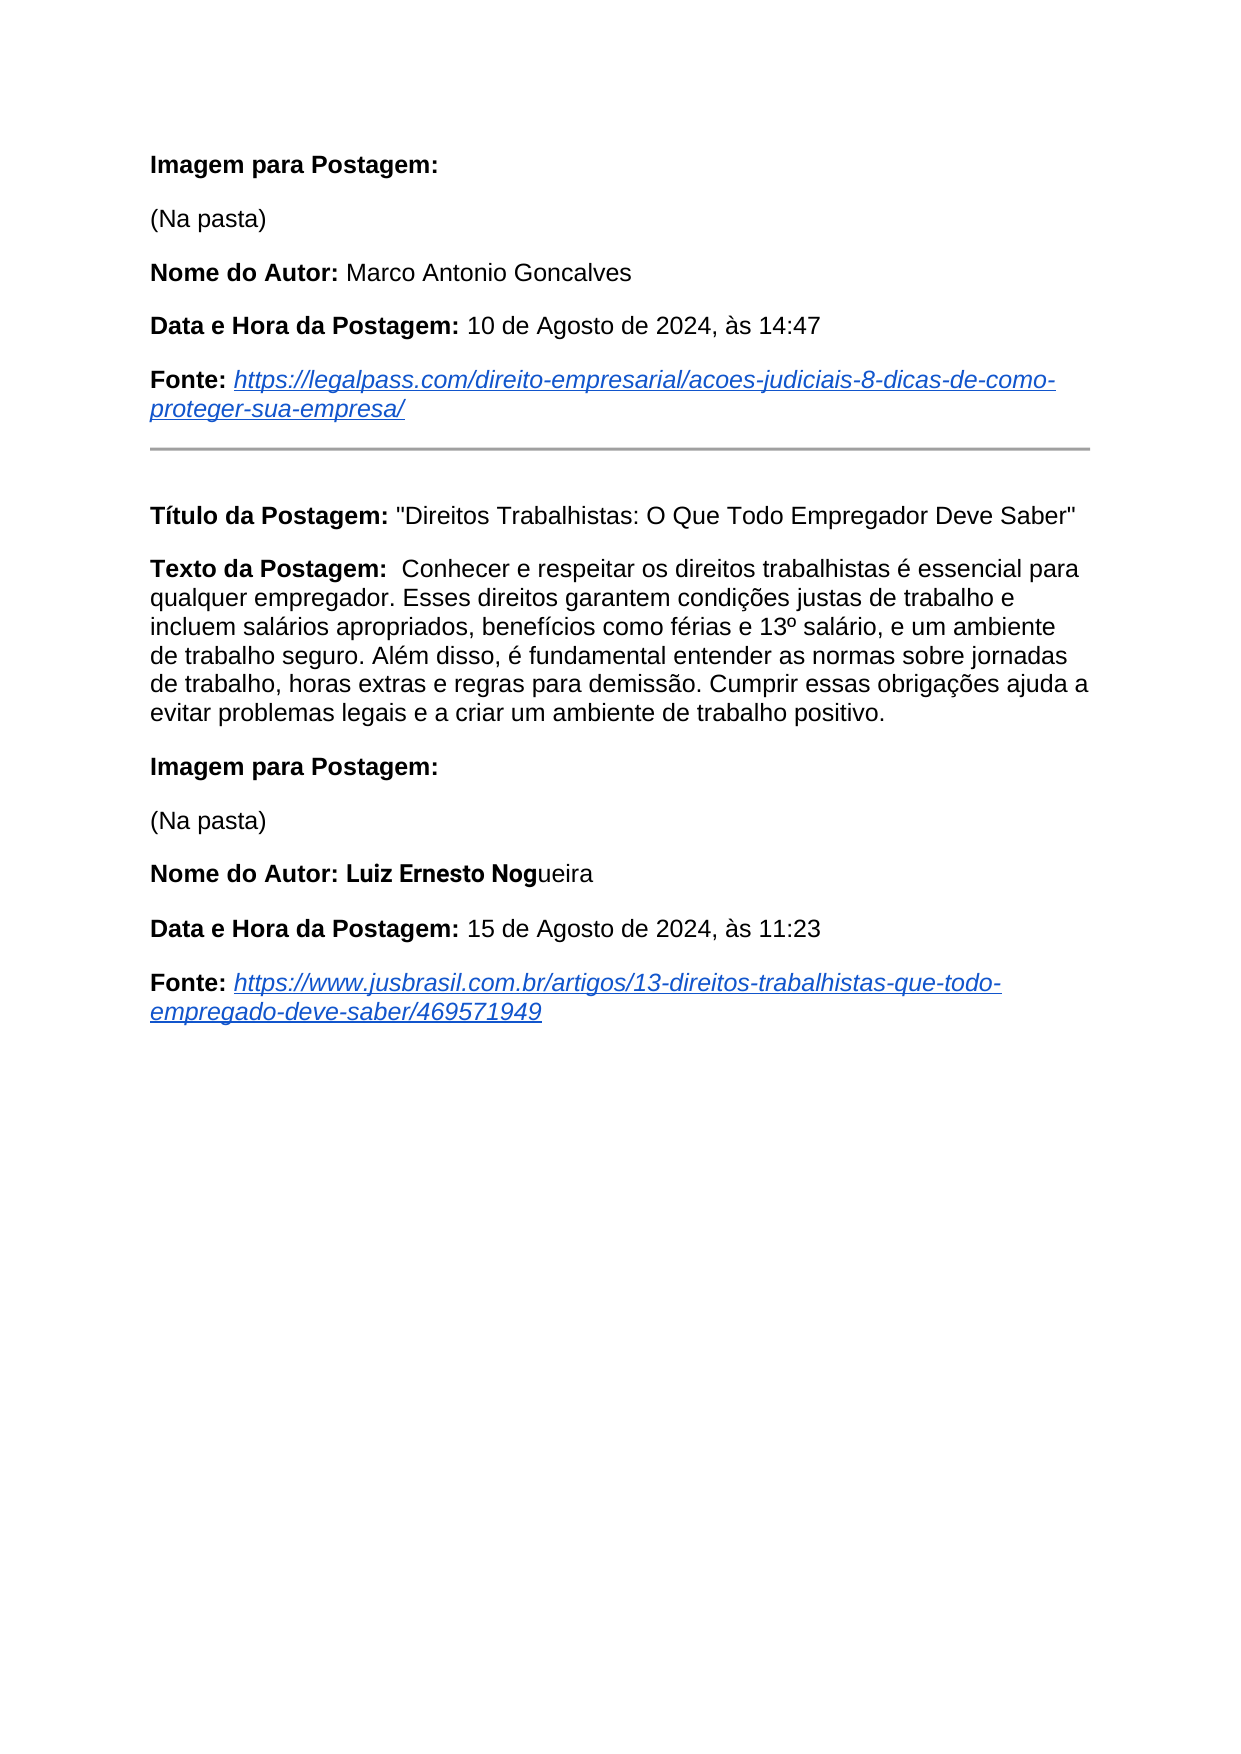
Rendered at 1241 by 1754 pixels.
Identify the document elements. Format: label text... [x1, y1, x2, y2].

text Imagem para Postagem: [150, 752, 1090, 781]
text Texto da Postagem: Conhecer e respeitar os direitos trabalhistas é essencial para qualquer empregador. Esses direitos garantem condições justas de trabalho e incluem salários apropriados, benefícios como férias e 13º salário, e um ambiente de trabalho seguro. Além disso, é fundamental entender as normas sobre jornadas de trabalho, horas extras e regras para demissão. Cumprir essas obrigações ajuda a evitar problemas legais e a criar um ambiente de trabalho positivo. [150, 554, 1090, 727]
text Nome do Autor: Luiz Ernesto Nogueira [150, 859, 1090, 889]
text Título da Postagem: "Direitos Trabalhistas: O Que Todo Empregador Deve Saber" [150, 501, 1090, 529]
text Data e Hora da Postagem: 15 de Agosto de 2024, às 11:23 [150, 914, 1090, 943]
text Fonte: https://www.jusbrasil.com.br/artigos/13-direitos-trabalhistas-que-todo-empregado-deve-saber/469571949 [150, 968, 1090, 1025]
text Imagem para Postagem: [150, 150, 1090, 179]
text Nome do Autor: Marco Antonio Goncalves [150, 257, 1090, 286]
text Fonte: https://legalpass.com/direito-empresarial/acoes-judiciais-8-dicas-de-como-proteger-sua-empresa/ [150, 365, 1090, 422]
text Data e Hora da Postagem: 10 de Agosto de 2024, às 14:47 [150, 311, 1090, 340]
text (Na pasta) [150, 806, 1090, 834]
text (Na pasta) [150, 204, 1090, 232]
